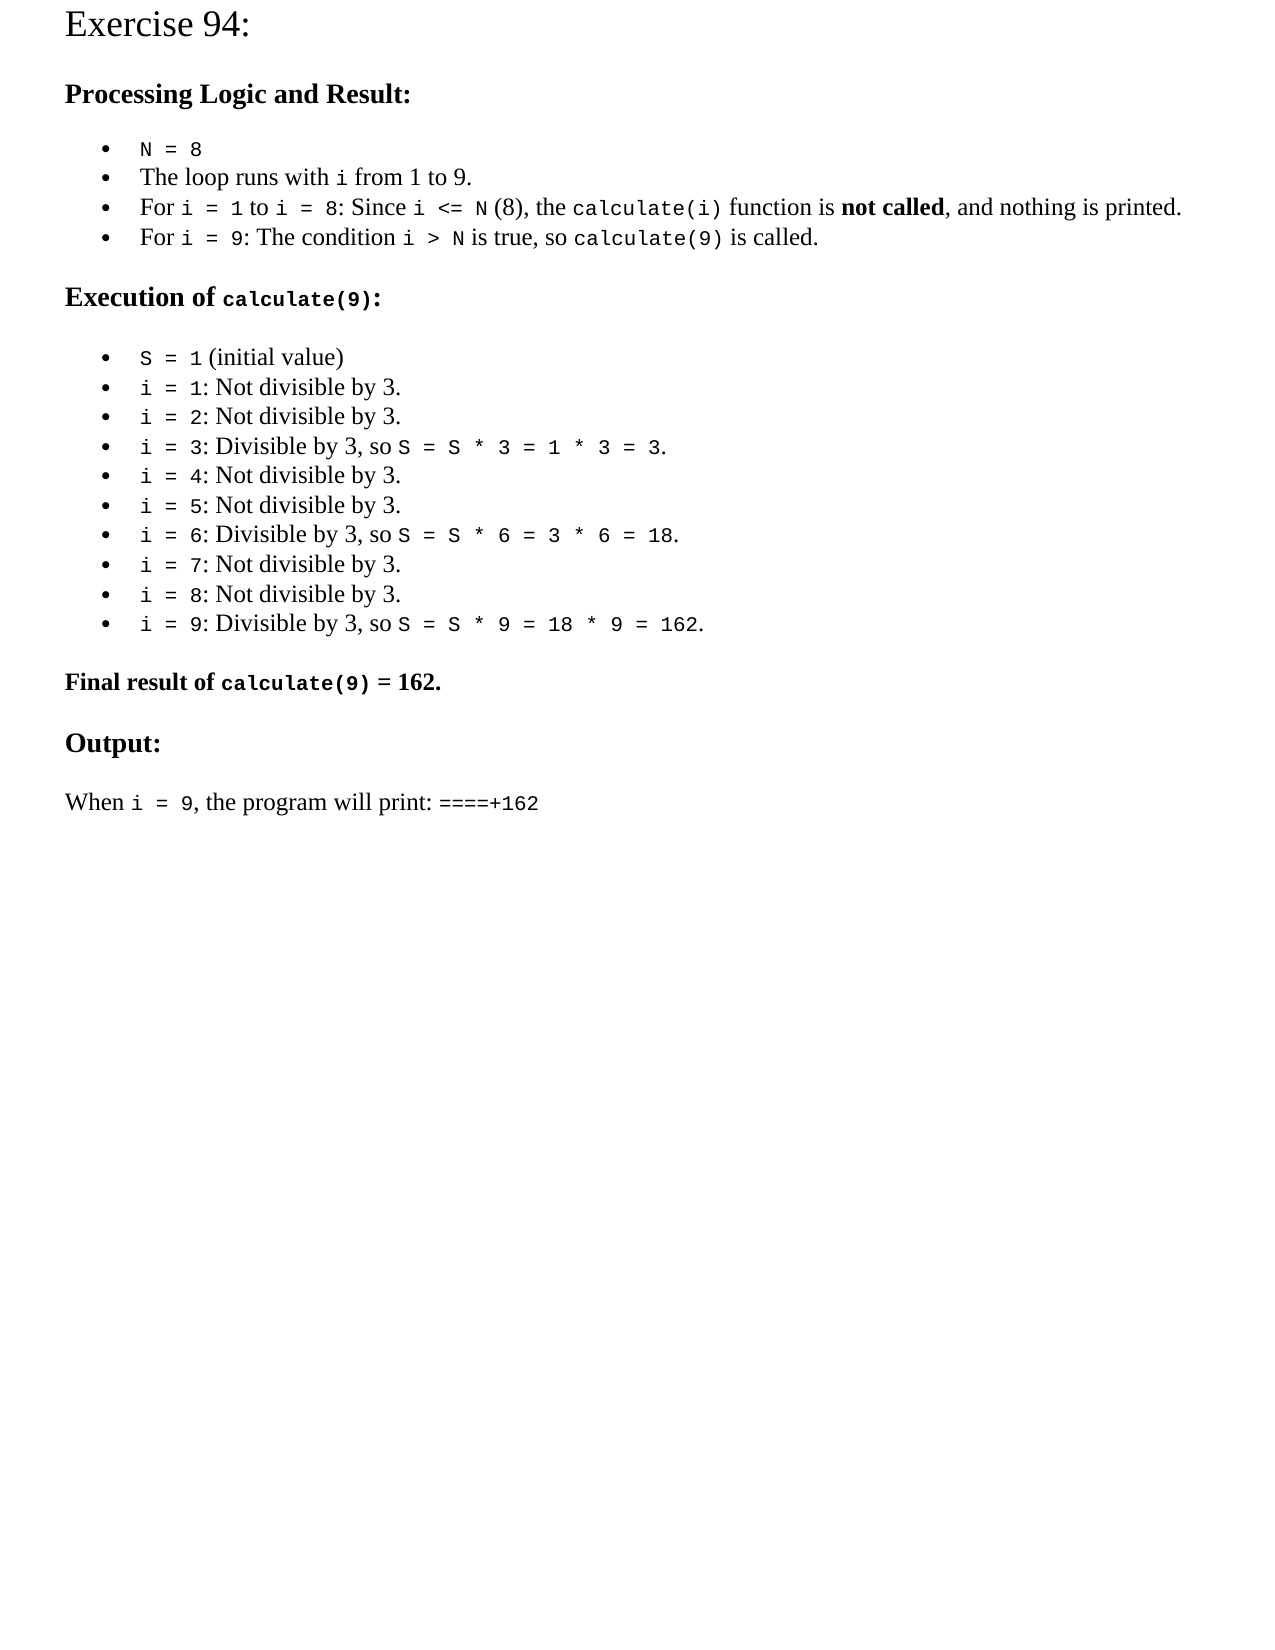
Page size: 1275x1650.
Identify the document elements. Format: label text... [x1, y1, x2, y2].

list i = 7: Not divisible by 3. [102, 549, 1221, 579]
list The loop runs with i from 1 to 9. [102, 162, 1221, 192]
list i = 8: Not divisible by 3. [102, 579, 1221, 608]
text When i = 9, the program will print: ====+162 [64, 787, 1221, 817]
list i = 3: Divisible by 3, so S = S * 3 = 1 * 3 = 3. [102, 431, 1221, 460]
list i = 2: Not divisible by 3. [102, 401, 1221, 431]
text Final result of calculate(9) = 162. [64, 667, 1221, 697]
list N = 8 [102, 139, 1221, 162]
text Execution of calculate(9): [64, 280, 1221, 313]
text Exercise 94: [64, 1, 1221, 44]
text Processing Logic and Result: [64, 77, 1221, 109]
text Output: [64, 726, 1221, 758]
list i = 9: Divisible by 3, so S = S * 9 = 18 * 9 = 162. [102, 608, 1221, 638]
list For i = 1 to i = 8: Since i <= N (8), the calculate(i) function is not called, and nothing is printed. [102, 192, 1221, 222]
list For i = 9: The condition i > N is true, so calculate(9) is called. [102, 222, 1221, 251]
list i = 6: Divisible by 3, so S = S * 6 = 3 * 6 = 18. [102, 519, 1221, 549]
list i = 1: Not divisible by 3. [102, 372, 1221, 401]
list i = 4: Not divisible by 3. [102, 460, 1221, 490]
list i = 5: Not divisible by 3. [102, 490, 1221, 519]
list S = 1 (initial value) [102, 342, 1221, 372]
